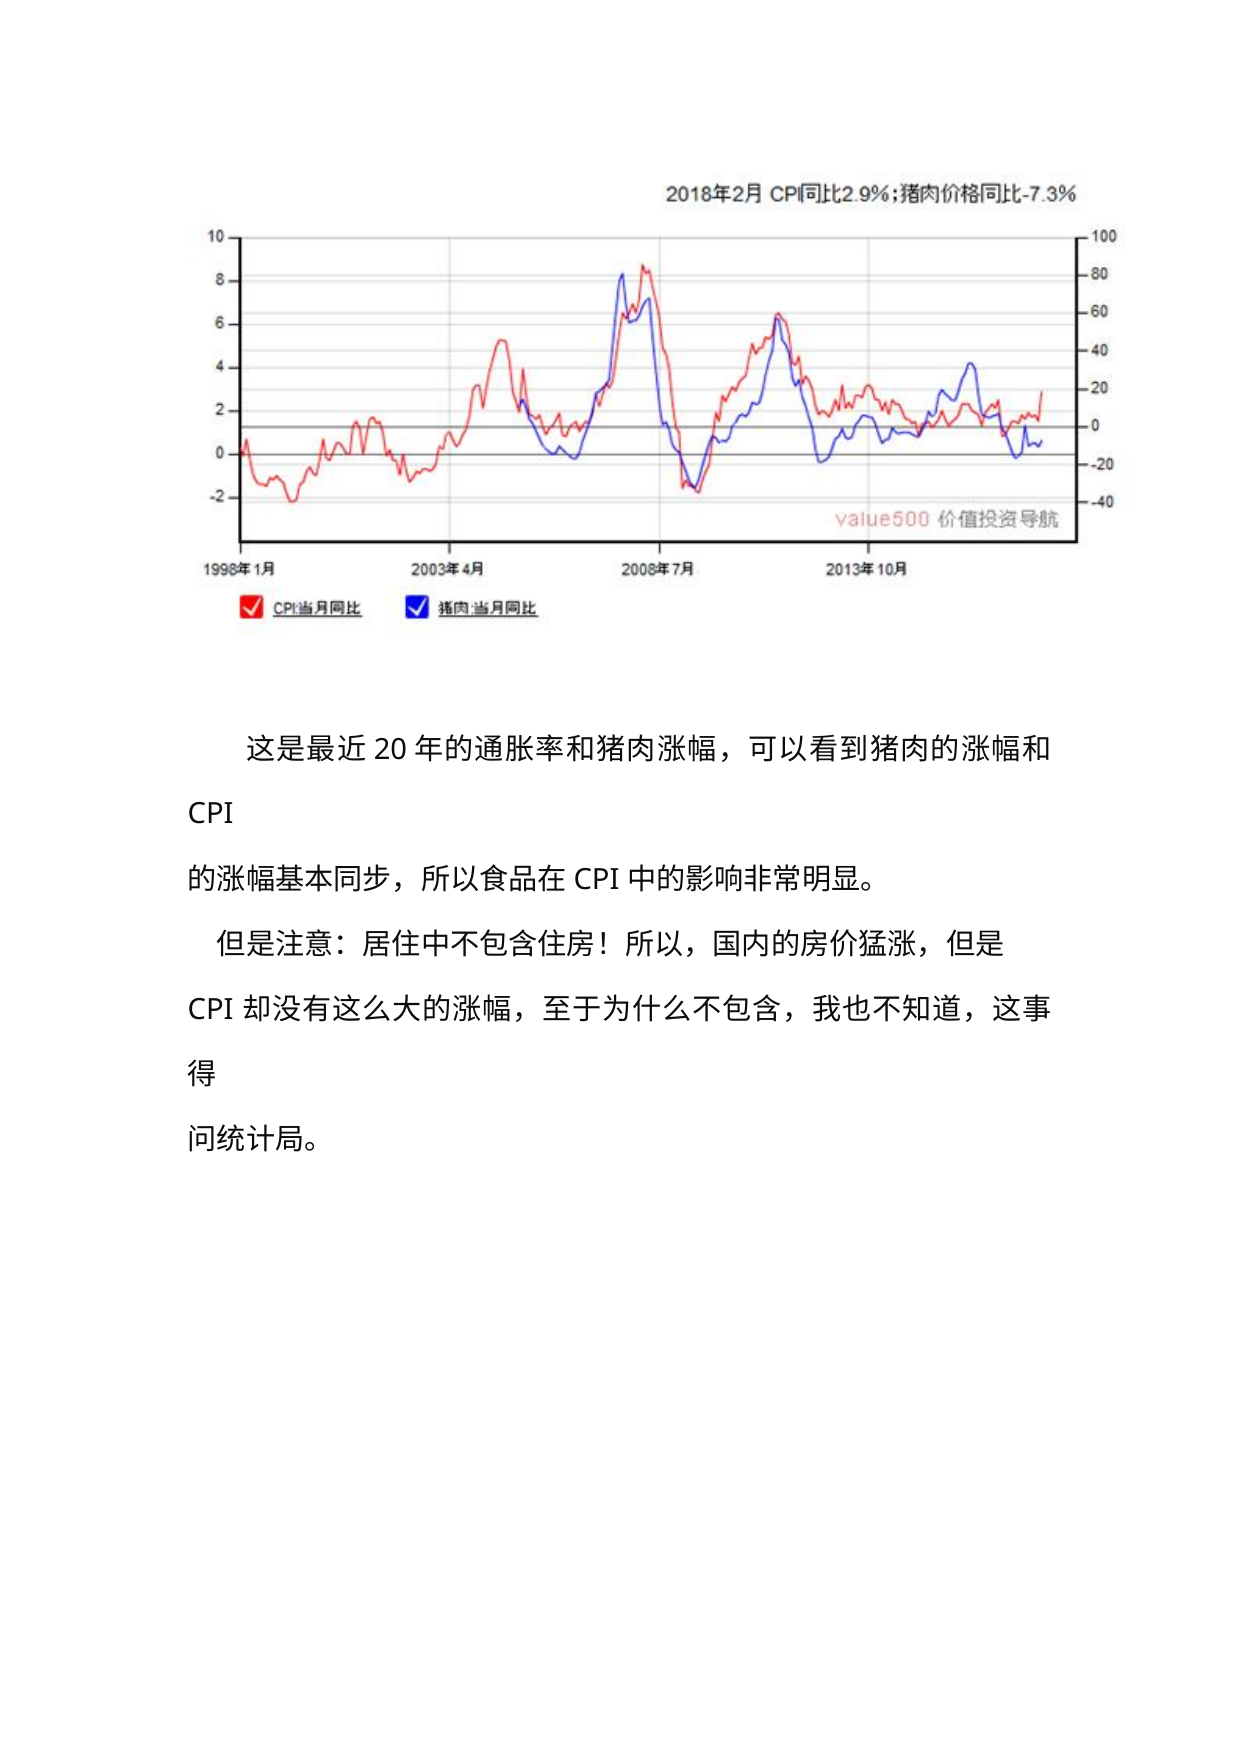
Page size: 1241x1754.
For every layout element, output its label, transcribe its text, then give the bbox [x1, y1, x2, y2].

list 这是最近20年的通胀率和猪肉涨幅，可以看到猪肉的涨幅和CPI [187, 714, 1053, 844]
picture [187, 162, 1133, 636]
list CPI 却没有这么大的涨幅，至于为什么不包含，我也不知道，这事得 [187, 974, 1053, 1104]
list 的涨幅基本同步，所以食品在 CPI 中的影响非常明显。 [187, 844, 1053, 909]
list 问统计局。 [187, 1104, 1053, 1169]
list 但是注意：居住中不包含住房！所以，国内的房价猛涨，但是 [187, 909, 1053, 974]
